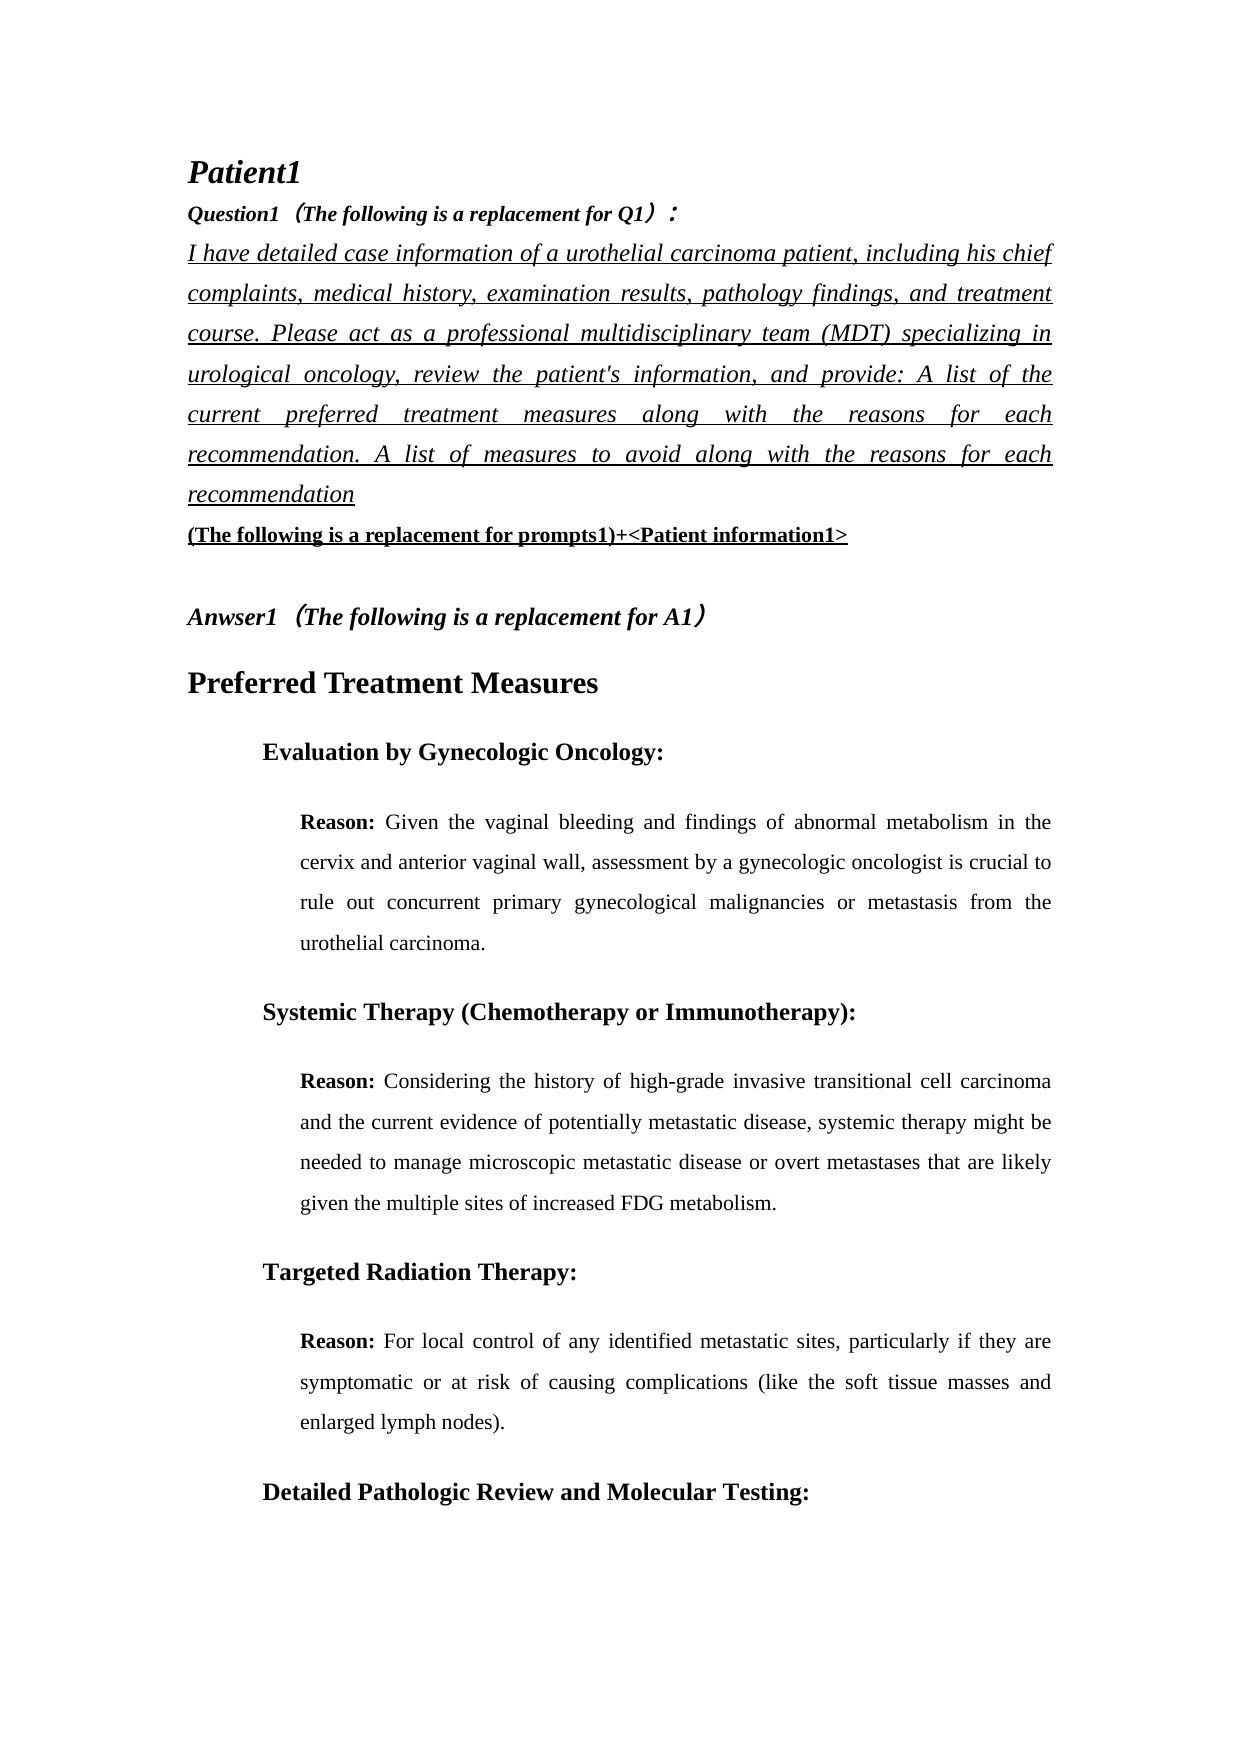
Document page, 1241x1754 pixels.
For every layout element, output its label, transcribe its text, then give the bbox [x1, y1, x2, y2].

text I have detailed case information of a urothelial carcinoma patient, including his chief complaints, medical history, examination results, pathology findings, and treatment course. Please act as a professional multidisciplinary team (MDT) specializing in urological oncology, review the patient's information, and provide: A list of the current preferred treatment measures along with the reasons for each recommendation. A list of measures to avoid along with the reasons for each recommendation [187, 465, 1053, 514]
text (The following is a replacement for prompts1)+<Patient information1> [187, 514, 1053, 554]
list Reason: Given the vaginal bleeding and findings of abnormal metabolism in the cervix and anterior vaginal wall, assessment by a gynecologic oncologist is crucial to rule out concurrent primary gynecological malignancies or metastasis from the urothelial carcinoma. [300, 801, 1053, 962]
list Reason: Considering the history of high-grade invasive transitional cell carcinoma and the current evidence of potentially metastatic disease, systemic therapy might be needed to manage microscopic metastatic disease or overt metastases that are likely given the multiple sites of increased FDG metabolism. [300, 1061, 1053, 1222]
text Detailed Pathologic Review and Molecular Testing: [262, 1471, 1053, 1511]
text I have detailed case information of a urothelial carcinoma patient, including his chief complaints, medical history, examination results, pathology findings, and treatment course. Please act as a professional multidisciplinary team (MDT) specializing in urological oncology, review the patient's information, and provide: A list of the current preferred treatment measures along with the reasons for each recommendation. A list of measures to avoid along with the reasons for each recommendation [187, 385, 1053, 424]
text Question1（The following is a replacement for Q1）： [187, 192, 1053, 232]
text Evaluation by Gynecologic Oncology: [262, 732, 1053, 772]
subtitle Preferred Treatment Measures [187, 662, 1053, 702]
text I have detailed case information of a urothelial carcinoma patient, including his chief complaints, medical history, examination results, pathology findings, and treatment course. Please act as a professional multidisciplinary team (MDT) specializing in urological oncology, review the patient's information, and provide: A list of the current preferred treatment measures along with the reasons for each recommendation. A list of measures to avoid along with the reasons for each recommendation [187, 425, 1053, 464]
text Systemic Therapy (Chemotherapy or Immunotherapy): [262, 992, 1053, 1032]
text I have detailed case information of a urothelial carcinoma patient, including his chief complaints, medical history, examination results, pathology findings, and treatment course. Please act as a professional multidisciplinary team (MDT) specializing in urological oncology, review the patient's information, and provide: A list of the current preferred treatment measures along with the reasons for each recommendation. A list of measures to avoid along with the reasons for each recommendation [187, 304, 1053, 384]
text I have detailed case information of a urothelial carcinoma patient, including his chief complaints, medical history, examination results, pathology findings, and treatment course. Please act as a professional multidisciplinary team (MDT) specializing in urological oncology, review the patient's information, and provide: A list of the current preferred treatment measures along with the reasons for each recommendation. A list of measures to avoid along with the reasons for each recommendation [187, 232, 1053, 303]
text Anwser1（The following is a replacement for A1） [187, 595, 1053, 635]
text Targeted Radiation Therapy: [262, 1251, 1053, 1292]
text Patient1 [187, 151, 1053, 192]
list Reason: For local control of any identified metastatic sites, particularly if they are symptomatic or at risk of causing complications (like the soft tissue masses and enlarged lymph nodes). [300, 1321, 1053, 1442]
